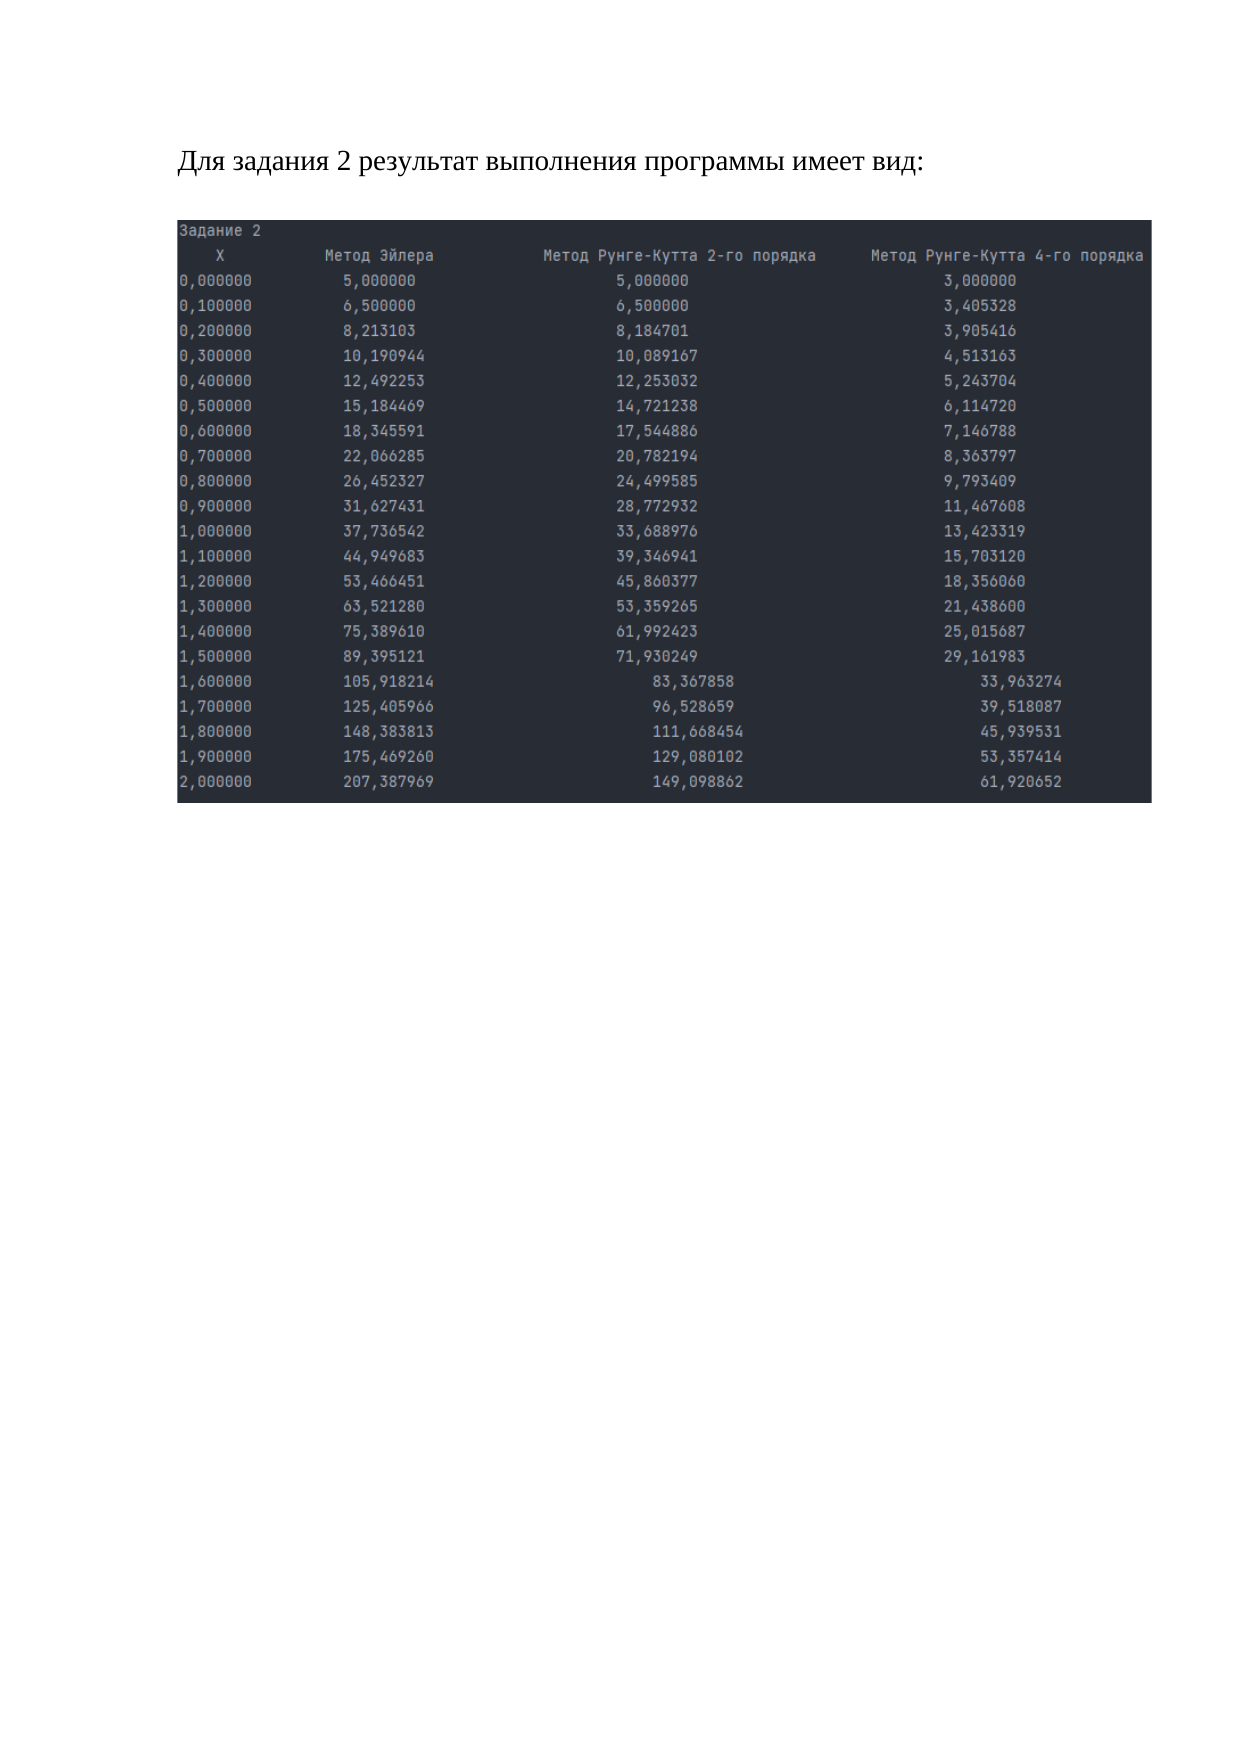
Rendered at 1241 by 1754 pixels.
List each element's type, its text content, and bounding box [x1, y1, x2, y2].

picture [177, 220, 1152, 803]
text Для задания 2 результат выполнения программы имеет вид: [177, 143, 1152, 177]
